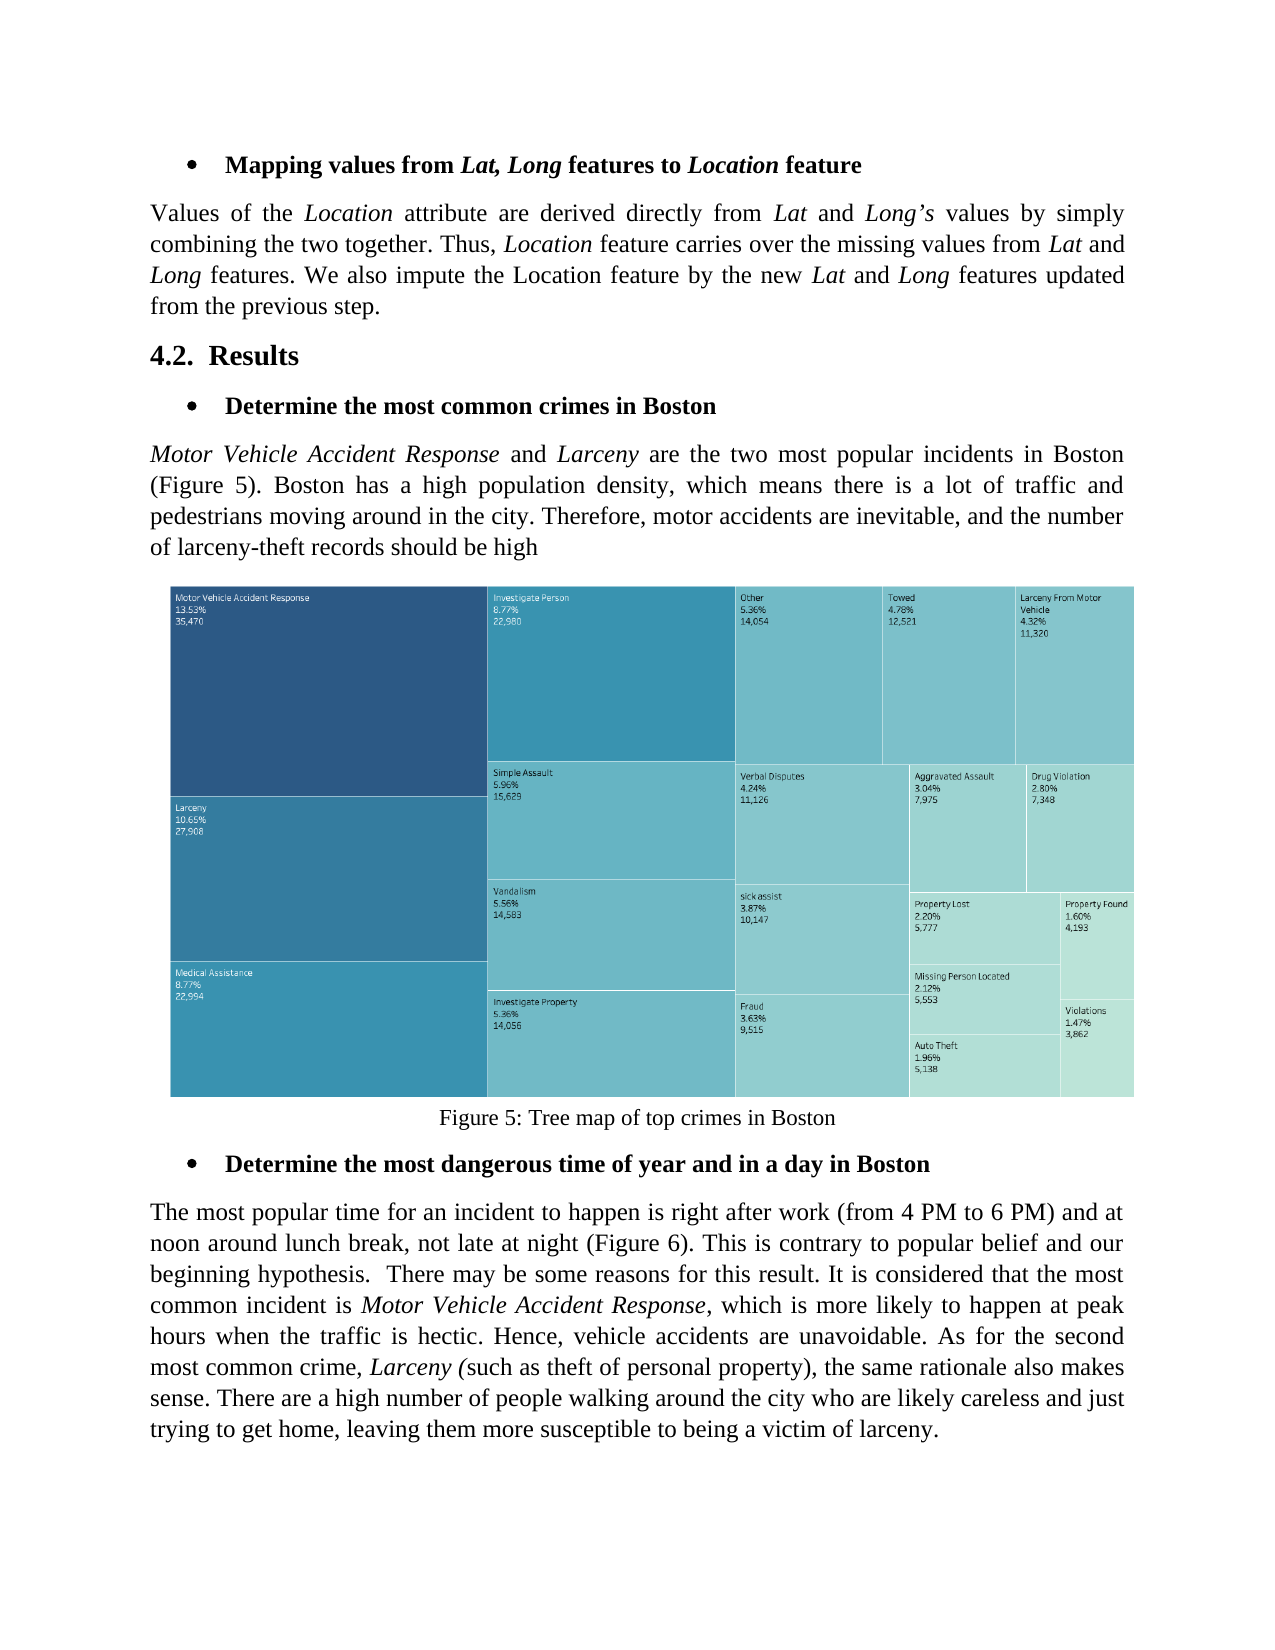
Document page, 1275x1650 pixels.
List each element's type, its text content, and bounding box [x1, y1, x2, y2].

text Values of the Location attribute are derived directly from Lat and Long’s values by simply combining the two together. Thus, Location feature carries over the missing values from Lat and Long features. We also impute the Location feature by the new Lat and Long features updated from the previous step. [150, 198, 1125, 319]
text Motor Vehicle Accident Response and Larceny are the two most popular incidents in Boston (Figure 5). Boston has a high population density, which means there is a lot of traffic and pedestrians moving around in the city. Therefore, motor accidents are inevitable, and the number of larceny-theft records should be high [150, 439, 1125, 561]
list Determine the most dangerous time of year and in a day in Boston [187, 1149, 1125, 1178]
text The most popular time for an incident to happen is right after work (from 4 PM to 6 PM) and at noon around lunch break, not late at night (Figure 6). This is contrary to popular belief and our beginning hypothesis. There may be some reasons for this result. It is considered that the most common incident is Motor Vehicle Accident Response, which is more likely to happen at peak hours when the traffic is hectic. Hence, vehicle accidents are unavoidable. As for the second most common crime, Larceny (such as theft of personal property), the same rationale also makes sense. There are a high number of people walking around the city who are likely careless and just trying to get home, leaving them more susceptible to being a victim of larceny. [150, 1197, 1125, 1443]
text Figure 5: Tree map of top crimes in Boston [150, 580, 1125, 1130]
list Determine the most common crimes in Boston [187, 391, 1125, 420]
text 4.2. Results [150, 338, 1125, 372]
list Mapping values from Lat, Long features to Location feature [187, 150, 1125, 179]
